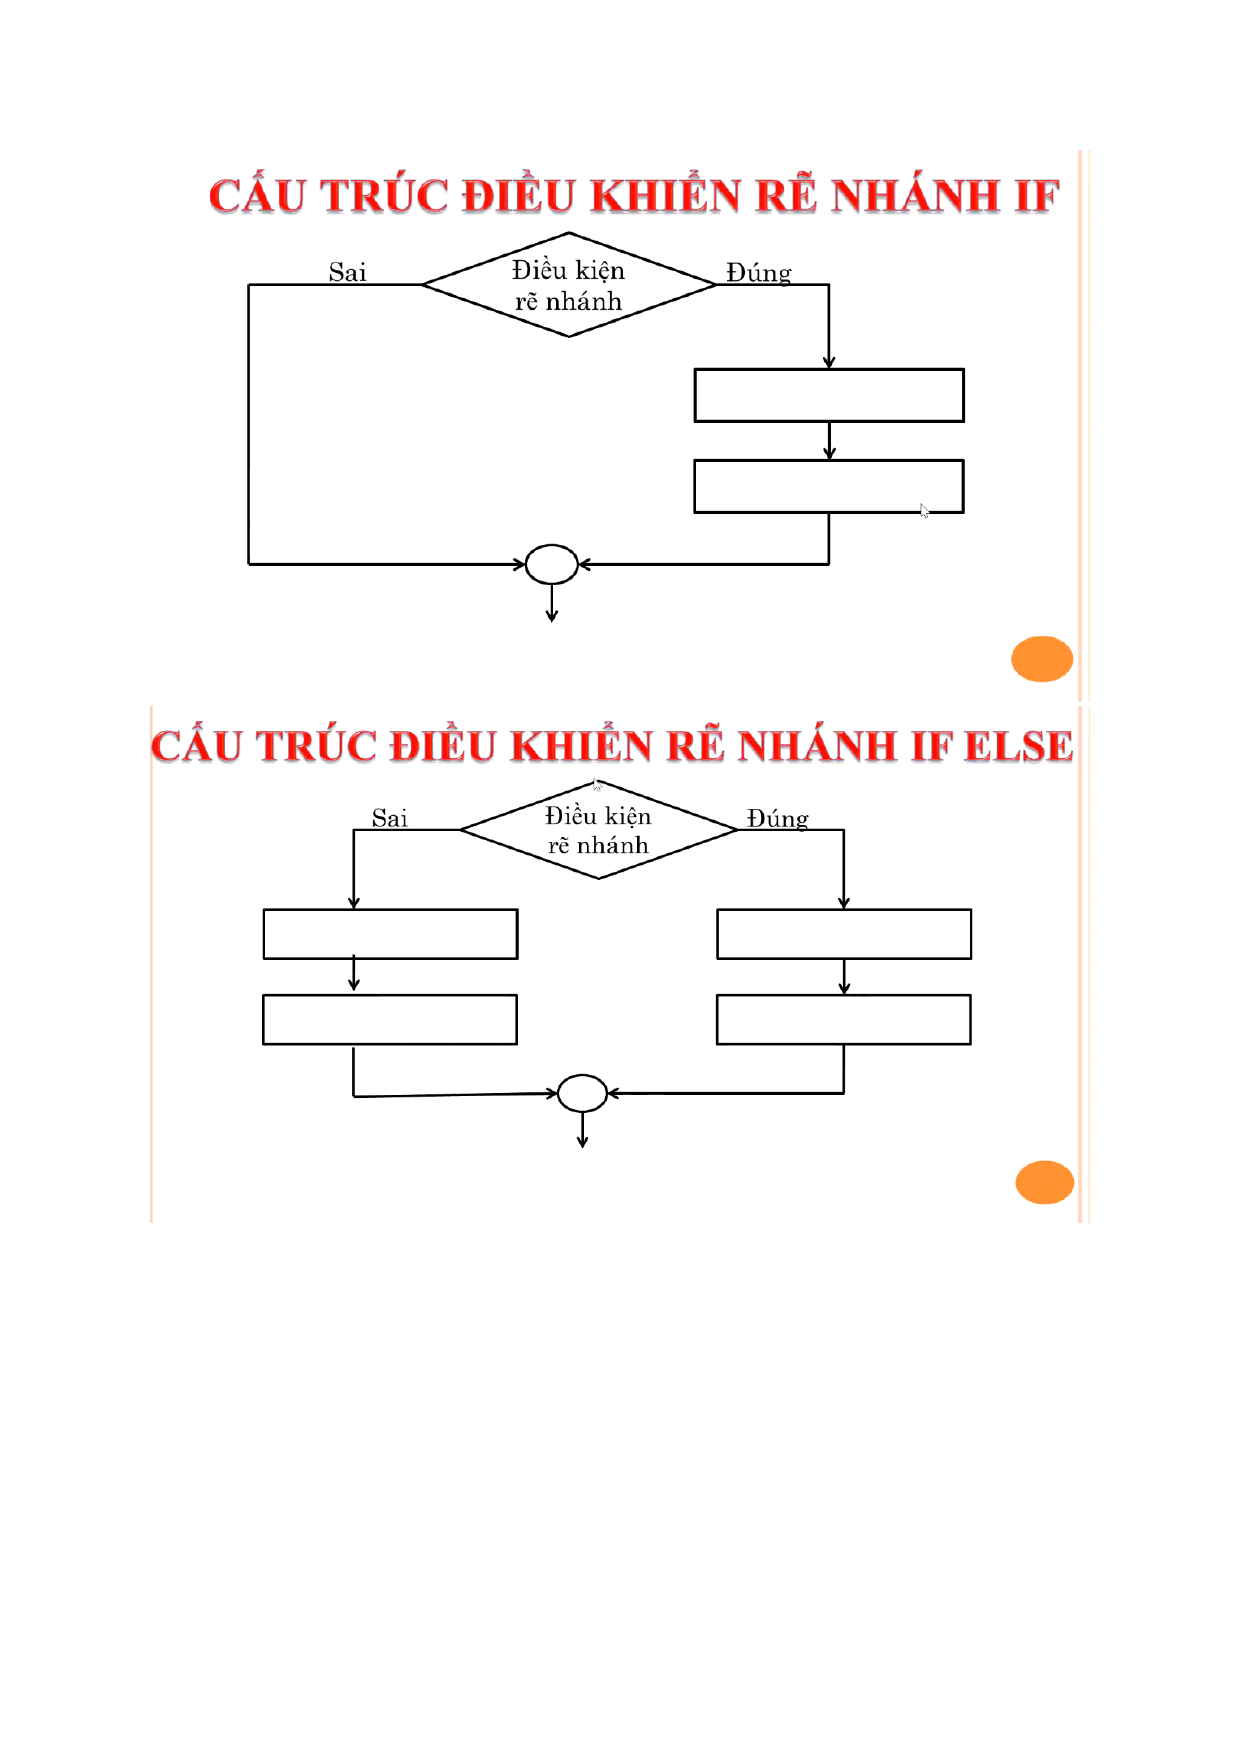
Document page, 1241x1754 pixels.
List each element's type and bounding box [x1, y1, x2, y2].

picture [150, 706, 1091, 1223]
picture [150, 150, 1091, 702]
